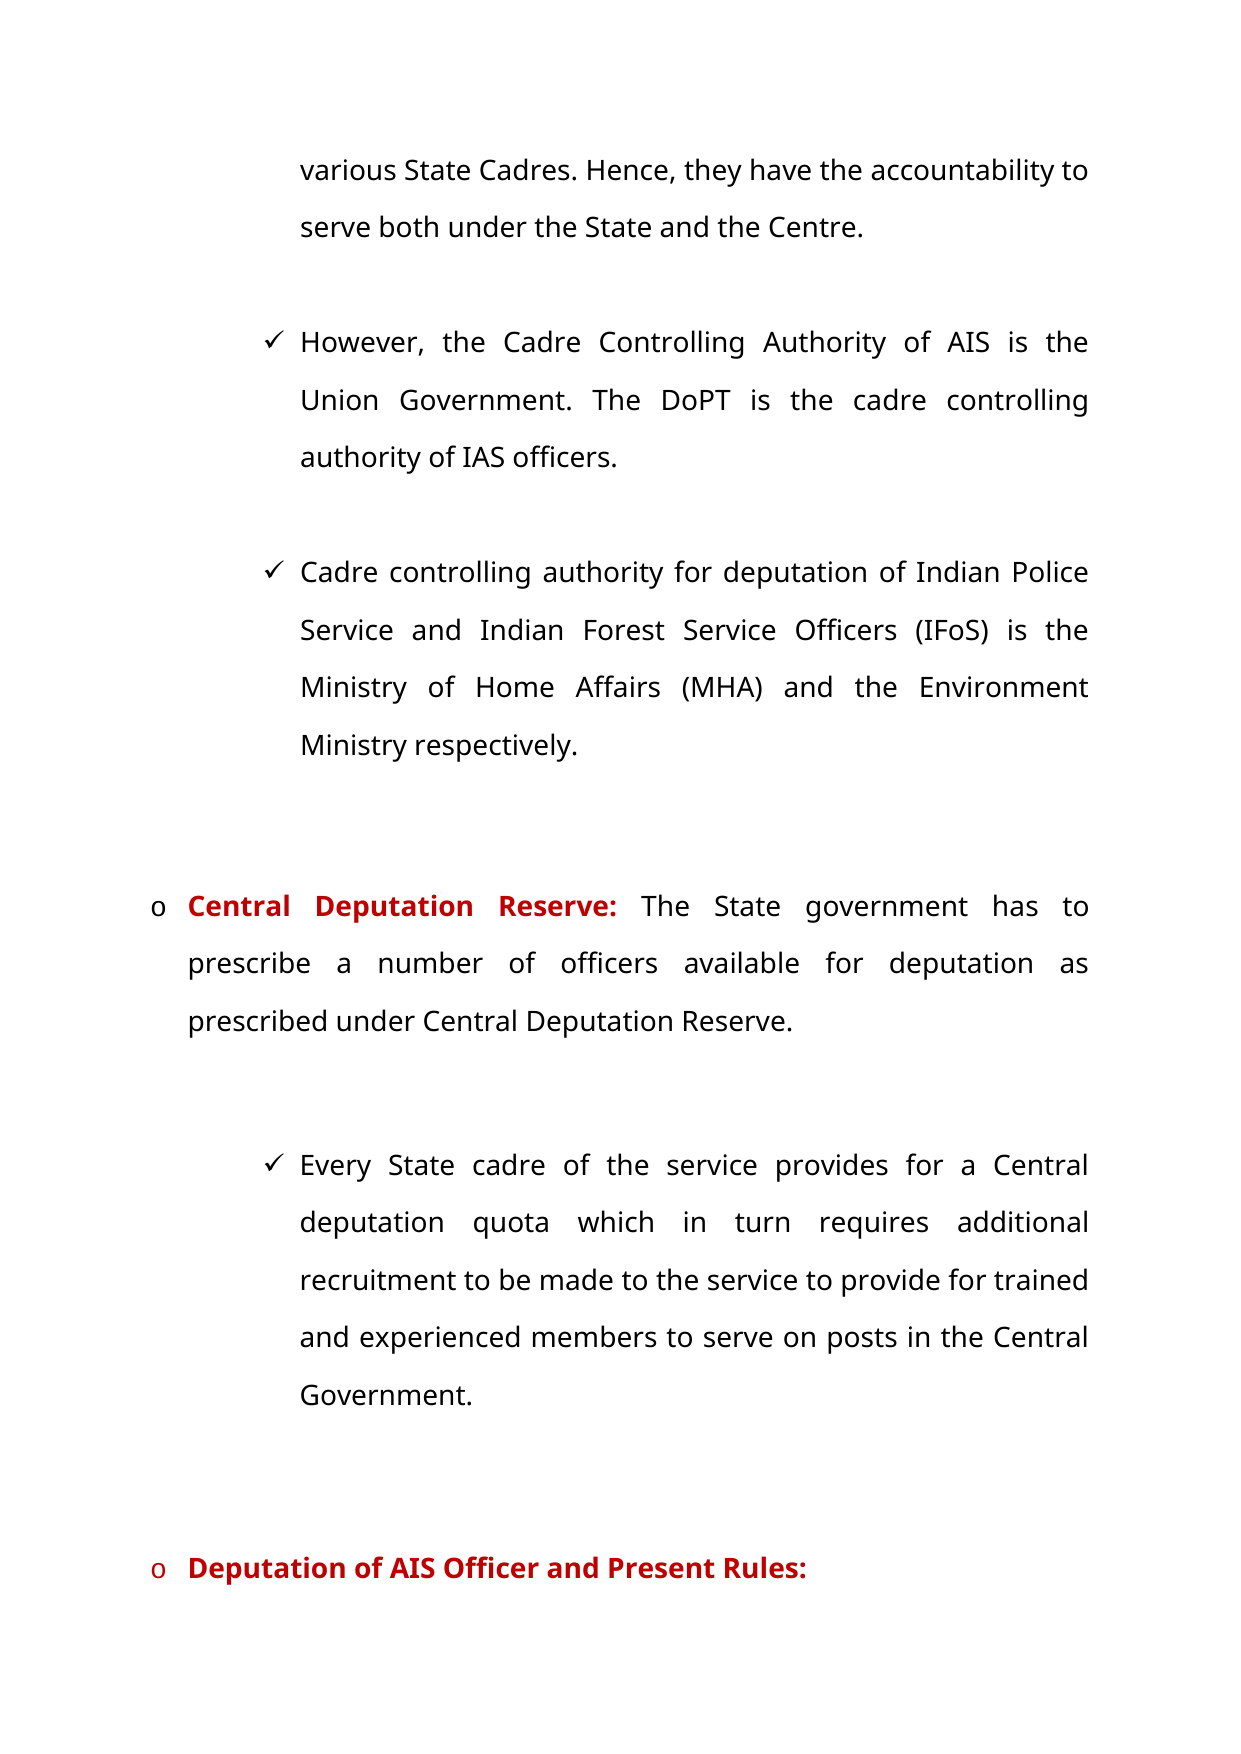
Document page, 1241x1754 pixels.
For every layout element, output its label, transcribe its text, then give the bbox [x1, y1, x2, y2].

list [262, 150, 1090, 246]
list However, the Cadre Controlling Authority of AIS is the Union Government. The DoPT is the cadre controlling authority of IAS officers. [262, 322, 1090, 476]
list Cadre controlling authority for deputation of Indian Police Service and Indian Forest Service Officers (IFoS) is the Ministry of Home Affairs (MHA) and the Environment Ministry respectively. [262, 552, 1090, 763]
subtitle Every State cadre of the service provides for a Central deputation quota which in turn requires additional recruitment to be made to the service to provide for trained and experienced members to serve on posts in the Central Government. [262, 1145, 1090, 1413]
subtitle Central Deputation Reserve: The State government has to prescribe a number of officers available for deputation as prescribed under Central Deputation Reserve. [150, 886, 1090, 1039]
subtitle Deputation of AIS Officer and Present Rules: [150, 1548, 1090, 1587]
